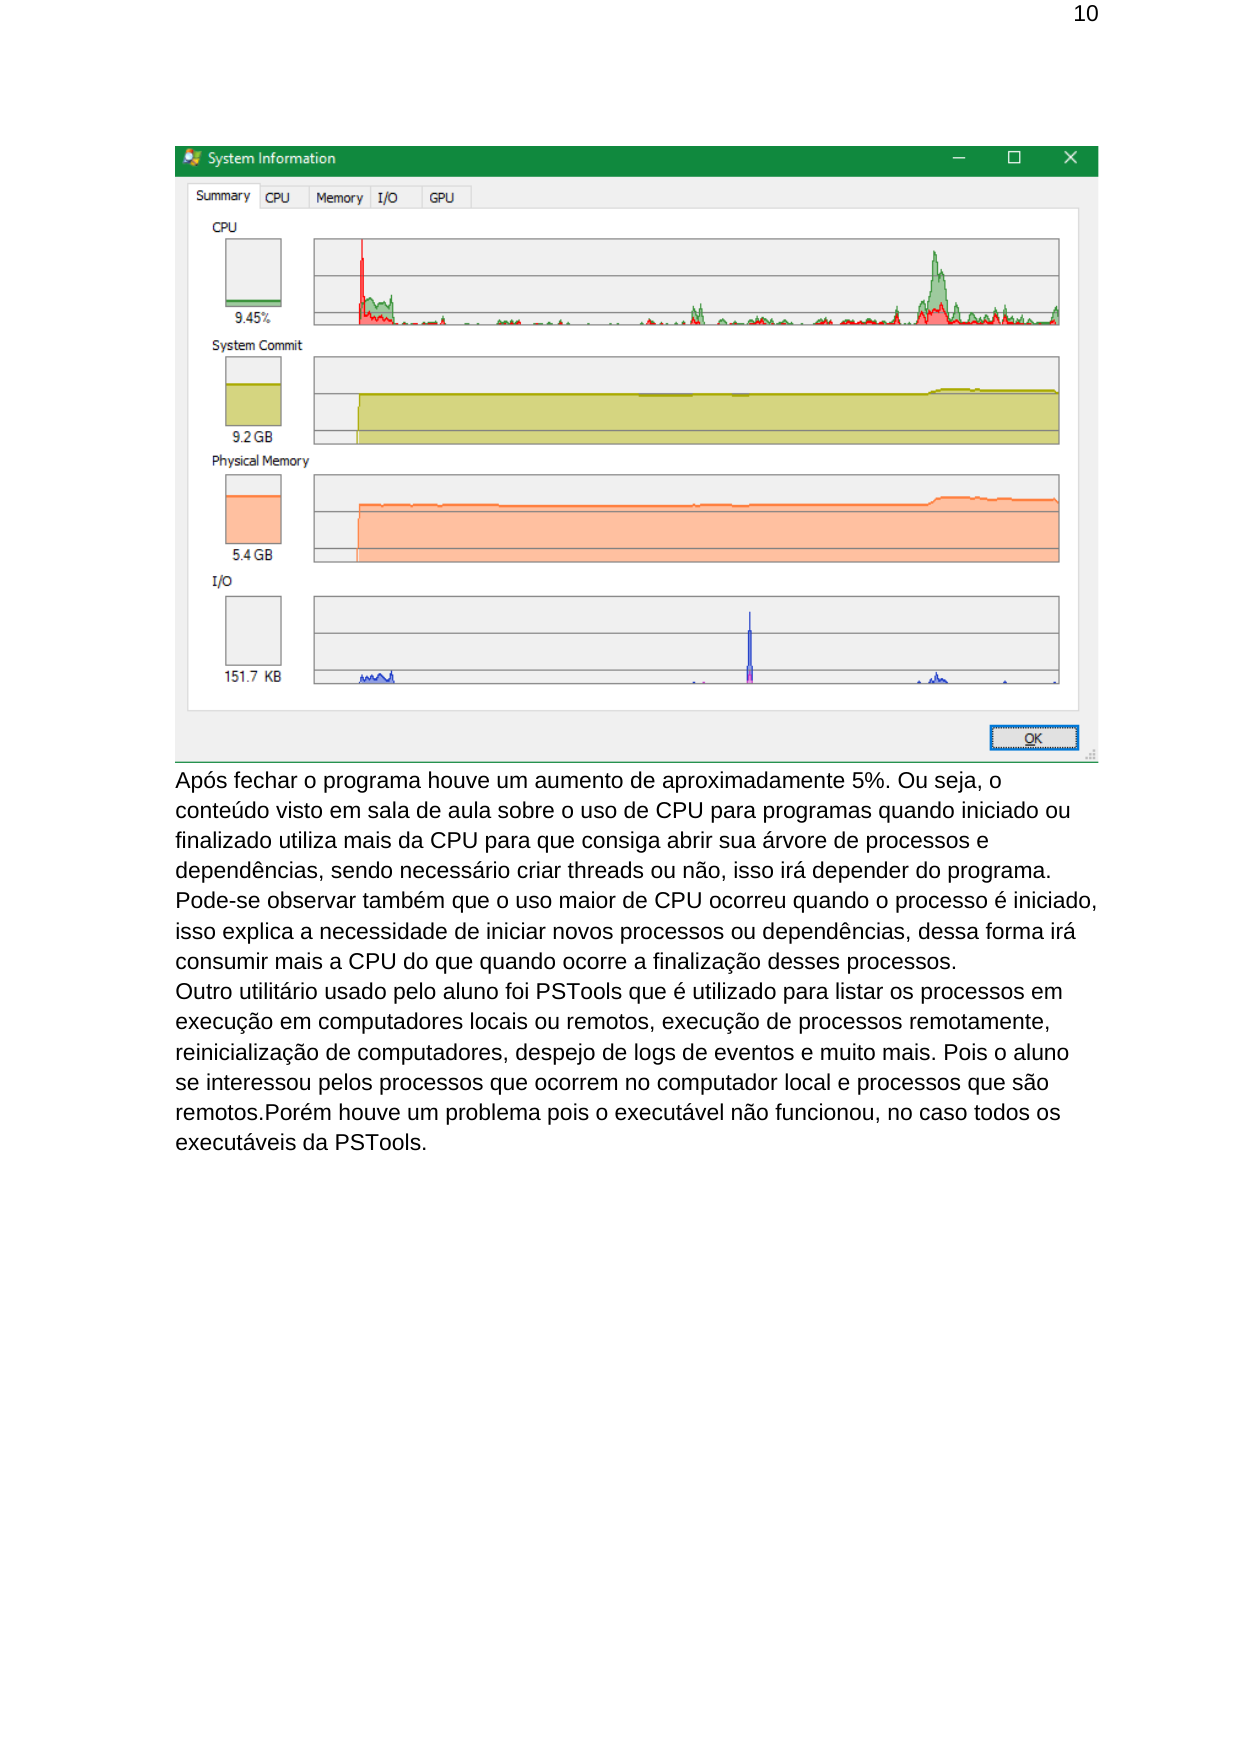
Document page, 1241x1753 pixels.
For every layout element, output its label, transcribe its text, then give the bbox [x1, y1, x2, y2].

picture [175, 146, 1099, 763]
text Após fechar o programa houve um aumento de aproximadamente 5%. Ou seja, o conteúdo visto em sala de aula sobre o uso de CPU para programas quando iniciado ou finalizado utiliza mais da CPU para que consiga abrir sua árvore de processos e dependências, sendo necessário criar threads ou não, isso irá depender do programa. Pode-se observar também que o uso maior de CPU ocorreu quando o processo é iniciado, isso explica a necessidade de iniciar novos processos ou dependências, dessa forma irá consumir mais a CPU do que quando ocorre a finalização desses processos. [175, 767, 1098, 974]
text Outro utilitário usado pelo aluno foi PSTools que é utilizado para listar os processos em execução em computadores locais ou remotos, execução de processos remotamente, reinicialização de computadores, despejo de logs de eventos e muito mais. Pois o aluno se interessou pelos processos que ocorrem no computador local e processos que são remotos.Porém houve um problema pois o executável não funcionou, no caso todos os executáveis da PSTools. [175, 978, 1098, 1155]
